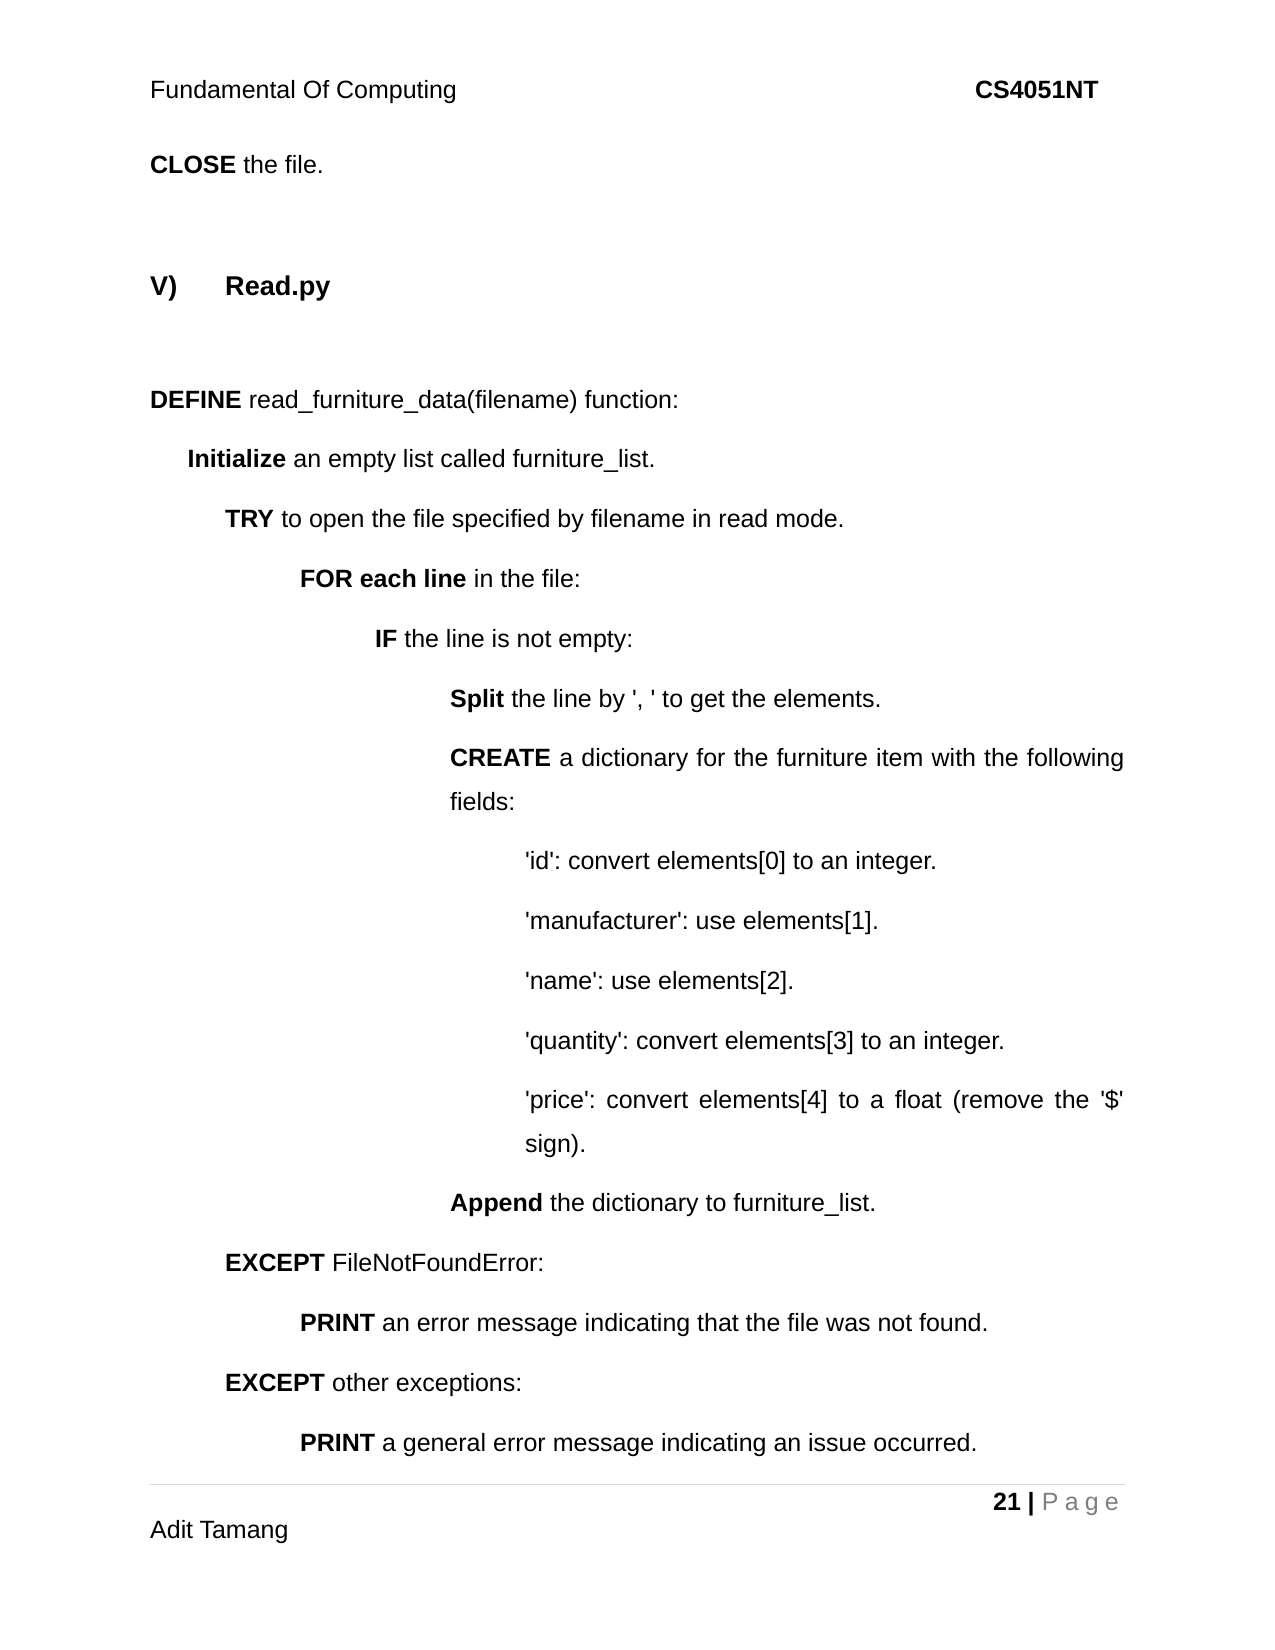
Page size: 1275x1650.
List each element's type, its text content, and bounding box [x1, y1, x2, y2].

text TRY to open the file specified by filename in read mode. [225, 504, 1125, 533]
text Initialize an empty list called furniture_list. [150, 444, 1125, 473]
text 'name': use elements[2]. [525, 966, 1125, 994]
text EXCEPT other exceptions: [225, 1368, 1125, 1396]
text DEFINE read_furniture_data(filename) function: [150, 384, 1125, 413]
text IF the line is not empty: [375, 624, 1125, 652]
text 'manufacturer': use elements[1]. [525, 906, 1125, 935]
text CLOSE the file. [150, 150, 1125, 179]
text PRINT an error message indicating that the file was not found. [300, 1308, 1125, 1337]
text 'price': convert elements[4] to a float (remove the '$' sign). [525, 1085, 1125, 1157]
text CREATE a dictionary for the furniture item with the following fields: [450, 743, 1125, 815]
text 'id': convert elements[0] to an integer. [525, 846, 1125, 875]
text FOR each line in the file: [300, 564, 1125, 593]
subtitle V) Read.py [150, 269, 1125, 301]
text PRINT a general error message indicating an issue occurred. [300, 1427, 1125, 1456]
text EXCEPT FileNotFoundError: [225, 1248, 1125, 1277]
text Append the dictionary to furniture_list. [450, 1188, 1125, 1217]
text Split the line by ', ' to get the elements. [450, 683, 1125, 712]
text 'quantity': convert elements[3] to an integer. [525, 1026, 1125, 1054]
